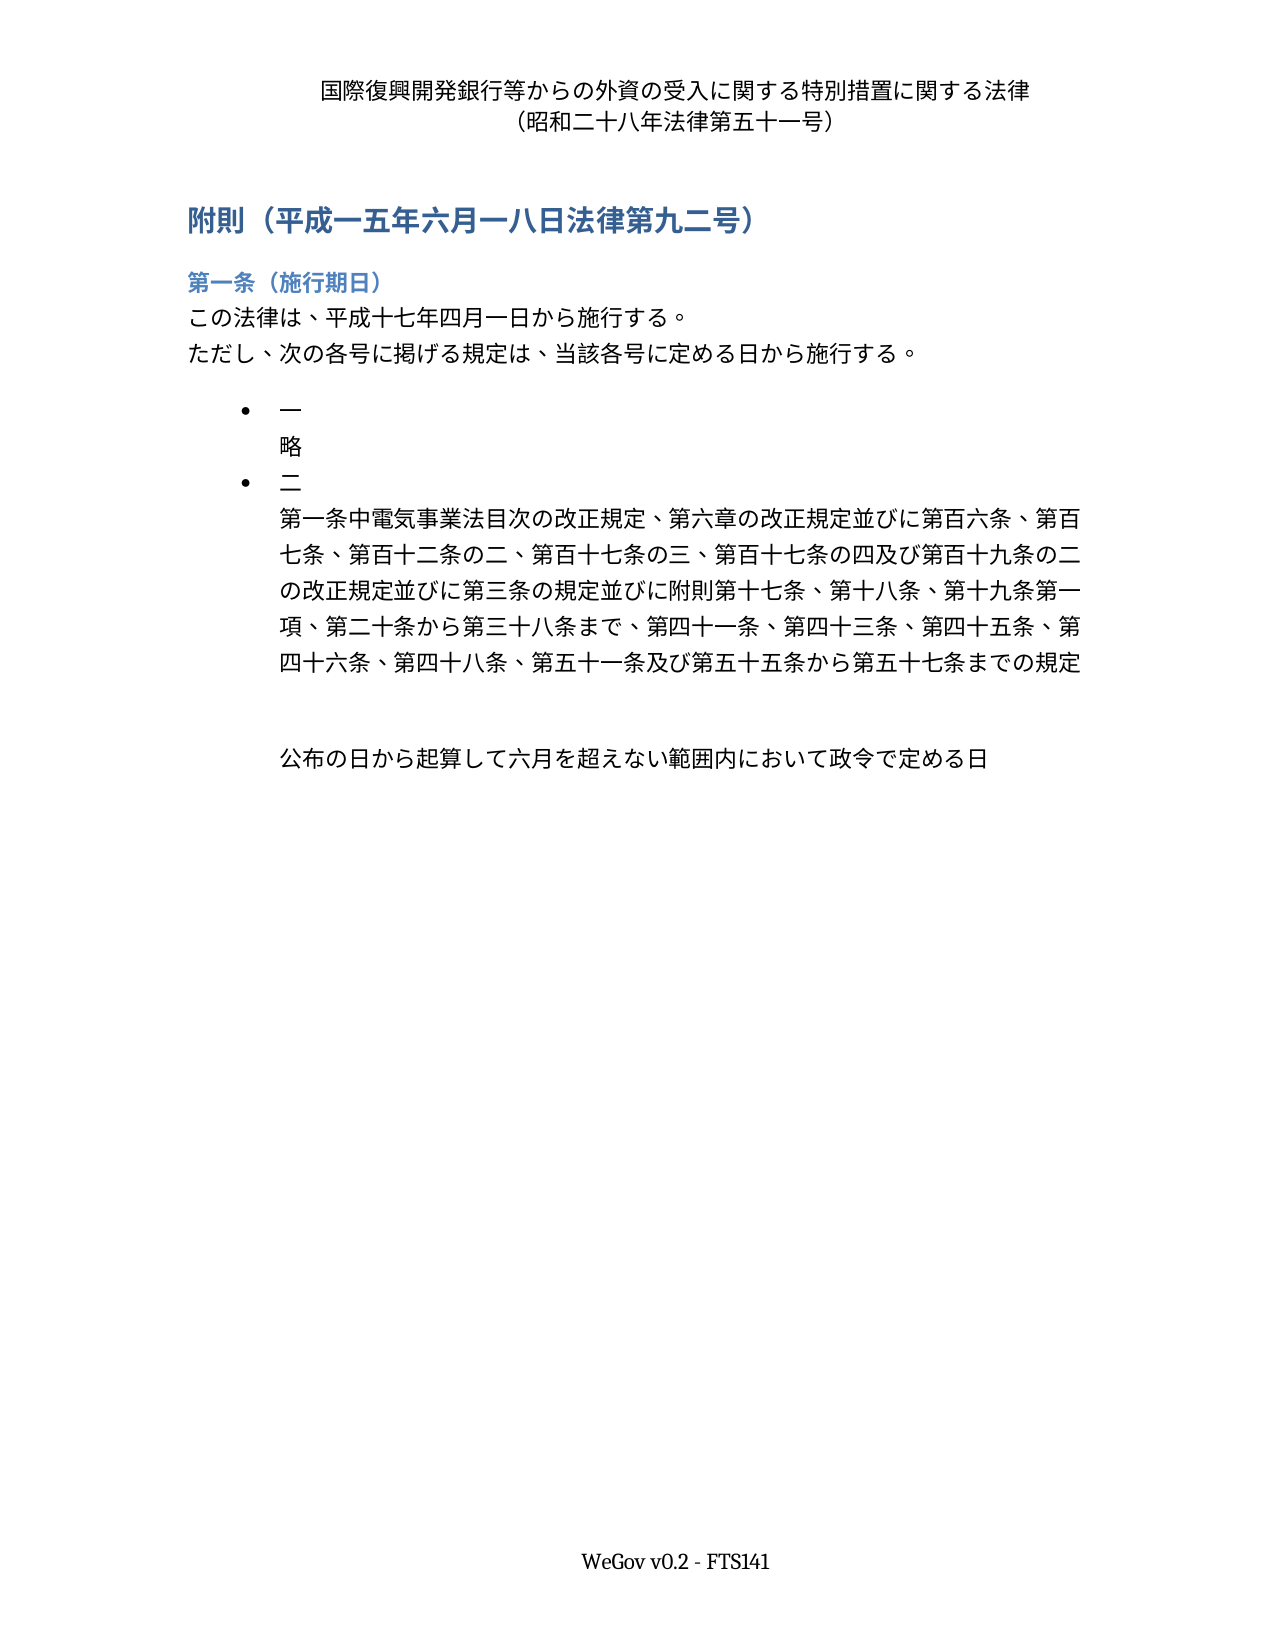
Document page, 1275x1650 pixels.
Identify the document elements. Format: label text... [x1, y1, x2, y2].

list 二 第一条中電気事業法目次の改正規定、第六章の改正規定並びに第百六条、第百七条、第百十二条の二、第百十七条の三、第百十七条の四及び第百十九条の二の改正規定並びに第三条の規定並びに附則第十七条、第十八条、第十九条第一項、第二十条から第三十八条まで、第四十一条、第四十三条、第四十五条、第四十六条、第四十八条、第五十一条及び第五十五条から第五十七条までの規定 公布の日から起算して六月を超えない範囲内において政令で定める日 [242, 467, 1087, 774]
text この法律は、平成十七年四月一日から施行する。 ただし、次の各号に掲げる規定は、当該各号に定める日から施行する。 [187, 302, 1087, 369]
list 一 略 [242, 395, 1087, 462]
subtitle 附則（平成一五年六月一八日法律第九二号） [187, 200, 1087, 240]
subtitle 第一条（施行期日） [187, 266, 1087, 298]
